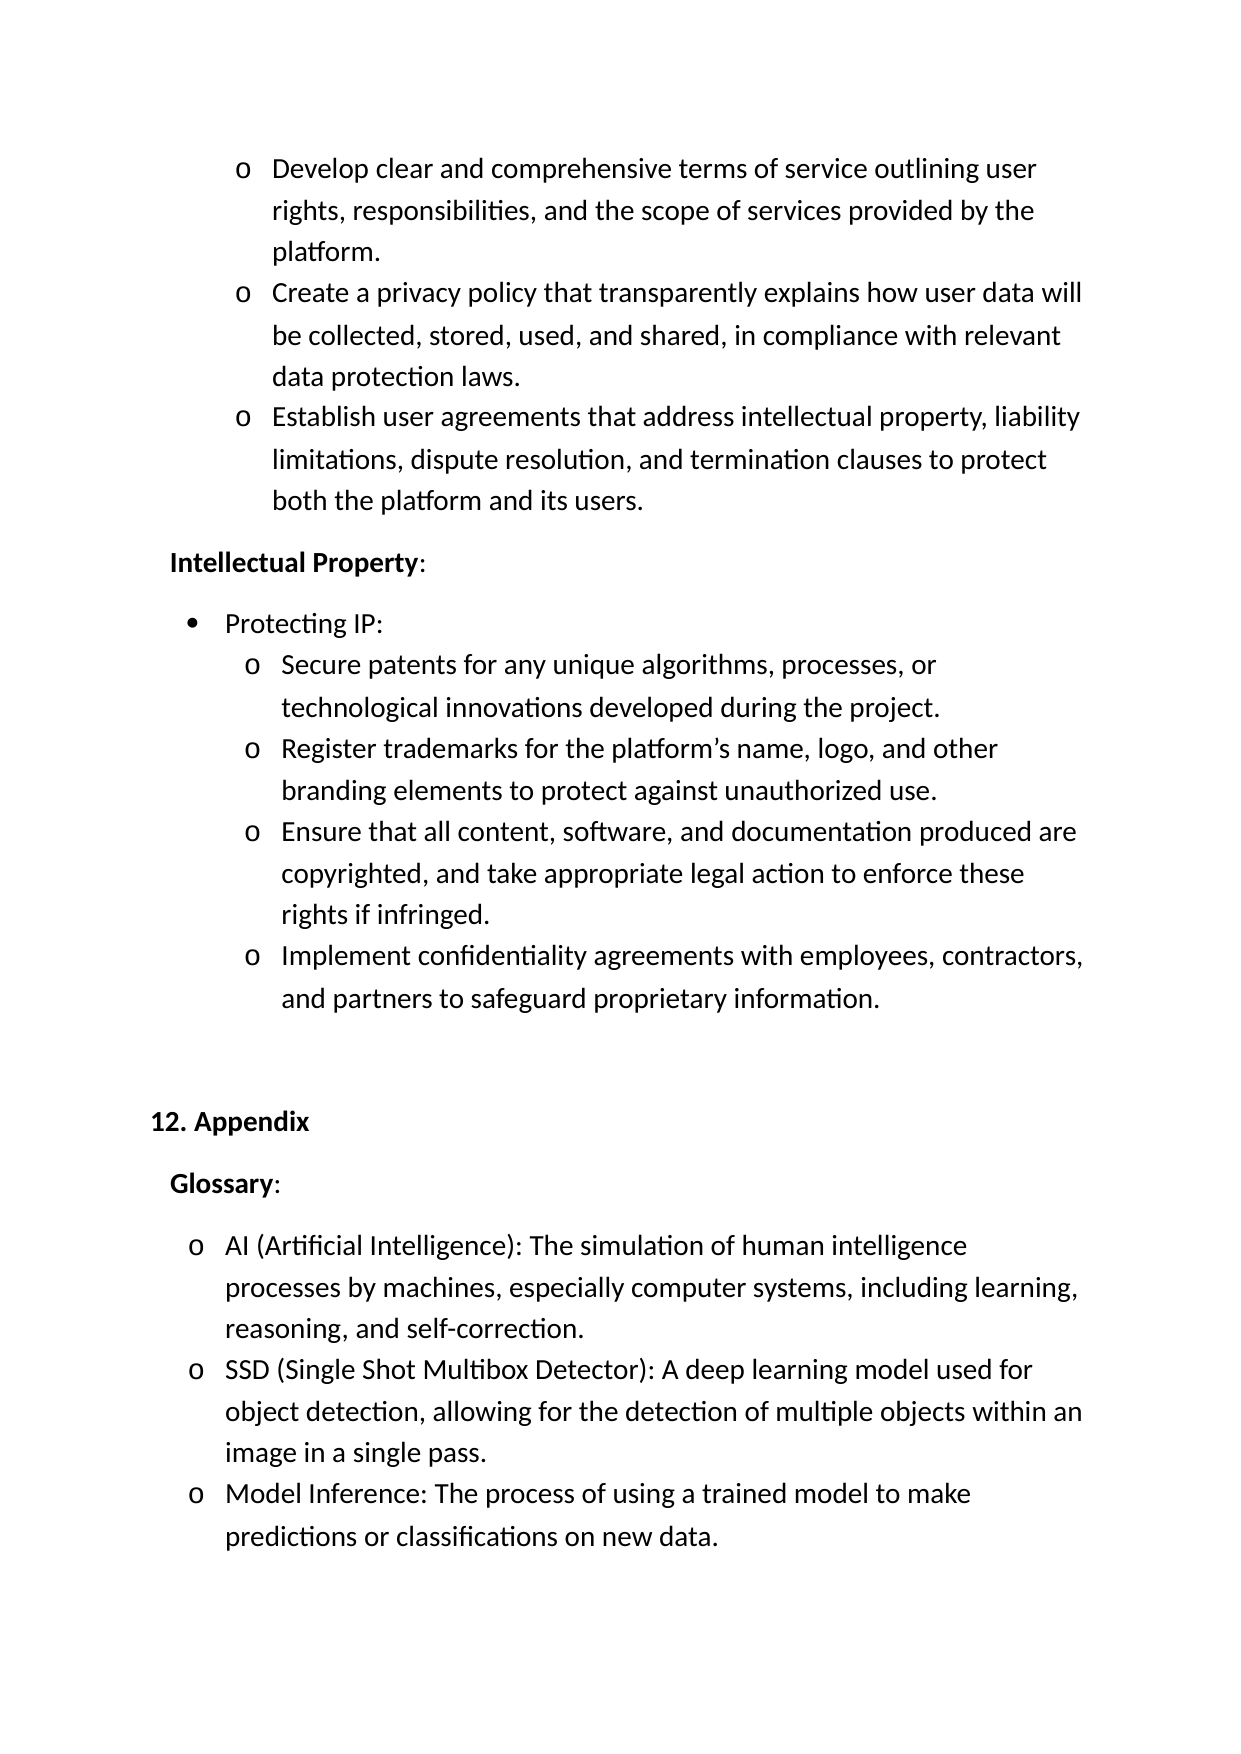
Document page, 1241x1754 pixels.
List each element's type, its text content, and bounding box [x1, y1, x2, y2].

list Implement confidentiality agreements with employees, contractors, and partners to safeguard proprietary information. [244, 937, 1090, 1015]
text Intellectual Property: [150, 544, 1090, 579]
list SSD (Single Shot Multibox Detector): A deep learning model used for object detection, allowing for the detection of multiple objects within an image in a single pass. [187, 1351, 1090, 1470]
list Protecting IP: [187, 605, 1090, 641]
list Develop clear and comprehensive terms of service outlining user rights, responsibilities, and the scope of services provided by the platform. [234, 150, 1090, 269]
list AI (Artificial Intelligence): The simulation of human intelligence processes by machines, especially computer systems, including learning, reasoning, and self-correction. [187, 1227, 1090, 1346]
list Register trademarks for the platform’s name, logo, and other branding elements to protect against unauthorized use. [244, 730, 1090, 808]
list Secure patents for any unique algorithms, processes, or technological innovations developed during the project. [244, 646, 1090, 724]
list Establish user agreements that address intellectual property, liability limitations, dispute resolution, and termination clauses to protect both the platform and its users. [234, 398, 1090, 517]
text Glossary: [150, 1165, 1090, 1201]
text 12. Appendix [150, 1103, 1090, 1139]
list Create a privacy policy that transparently explains how user data will be collected, stored, used, and shared, in compliance with relevant data protection laws. [234, 274, 1090, 393]
list Model Inference: The process of using a trained model to make predictions or classifications on new data. [187, 1475, 1090, 1553]
list Ensure that all content, software, and documentation produced are copyrighted, and take appropriate legal action to enforce these rights if infringed. [244, 813, 1090, 932]
